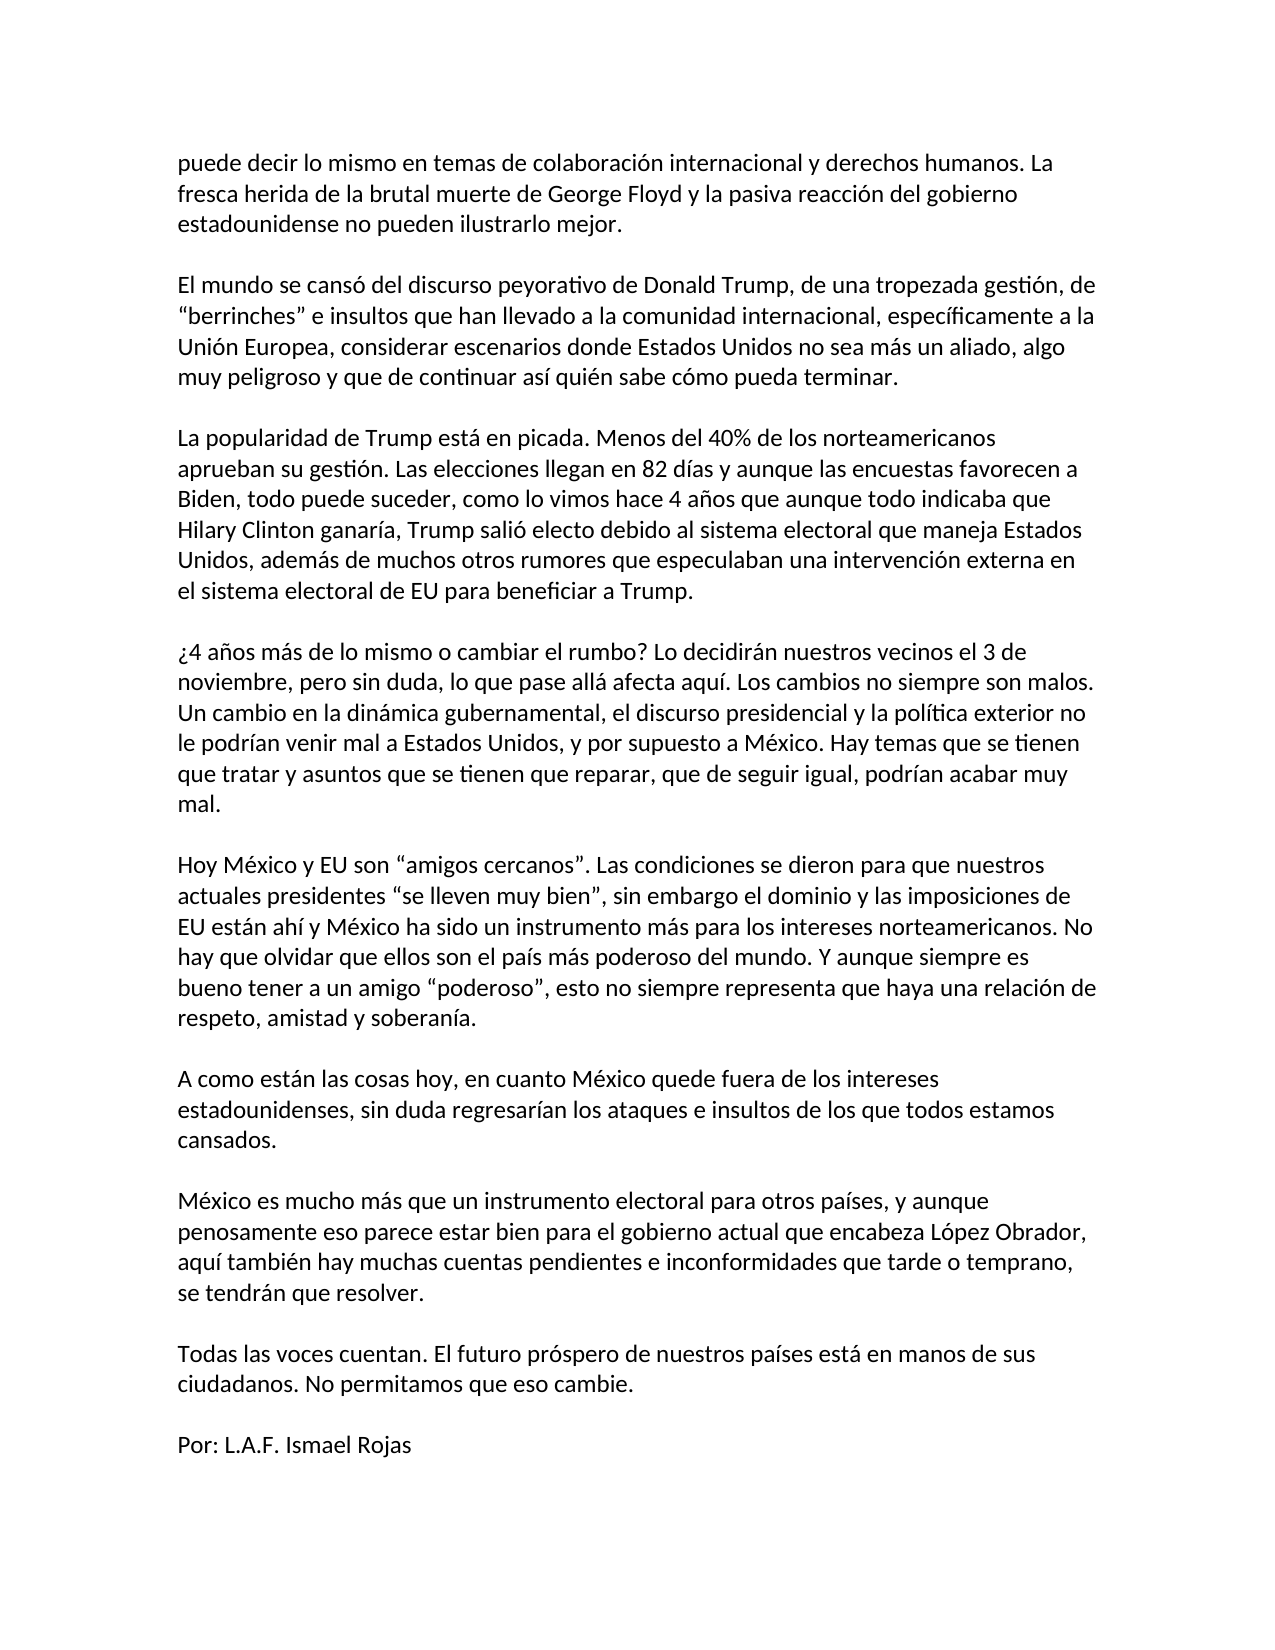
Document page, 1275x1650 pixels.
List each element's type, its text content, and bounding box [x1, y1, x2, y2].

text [177, 148, 1098, 239]
text A como están las cosas hoy, en cuanto México quede fuera de los intereses estadounidenses, sin duda regresarían los ataques e insultos de los que todos estamos cansados. [177, 1063, 1098, 1155]
text Por: L.A.F. Ismael Rojas [177, 1429, 1098, 1460]
text La popularidad de Trump está en picada. Menos del 40% de los norteamericanos aprueban su gestión. Las elecciones llegan en 82 días y aunque las encuestas favorecen a Biden, todo puede suceder, como lo vimos hace 4 años que aunque todo indicaba que Hilary Clinton ganaría, Trump salió electo debido al sistema electoral que maneja Estados Unidos, además de muchos otros rumores que especulaban una intervención externa en el sistema electoral de EU para beneficiar a Trump. [177, 422, 1098, 605]
text ¿4 años más de lo mismo o cambiar el rumbo? Lo decidirán nuestros vecinos el 3 de noviembre, pero sin duda, lo que pase allá afecta aquí. Los cambios no siempre son malos. Un cambio en la dinámica gubernamental, el discurso presidencial y la política exterior no le podrían venir mal a Estados Unidos, y por supuesto a México. Hay temas que se tienen que tratar y asuntos que se tienen que reparar, que de seguir igual, podrían acabar muy mal. [177, 636, 1098, 819]
text Todas las voces cuentan. El futuro próspero de nuestros países está en manos de sus ciudadanos. No permitamos que eso cambie. [177, 1338, 1098, 1399]
text México es mucho más que un instrumento electoral para otros países, y aunque penosamente eso parece estar bien para el gobierno actual que encabeza López Obrador, aquí también hay muchas cuentas pendientes e inconformidades que tarde o temprano, se tendrán que resolver. [177, 1185, 1098, 1307]
text El mundo se cansó del discurso peyorativo de Donald Trump, de una tropezada gestión, de “berrinches” e insultos que han llevado a la comunidad internacional, específicamente a la Unión Europea, considerar escenarios donde Estados Unidos no sea más un aliado, algo muy peligroso y que de continuar así quién sabe cómo pueda terminar. [177, 270, 1098, 392]
text Hoy México y EU son “amigos cercanos”. Las condiciones se dieron para que nuestros actuales presidentes “se lleven muy bien”, sin embargo el dominio y las imposiciones de EU están ahí y México ha sido un instrumento más para los intereses norteamericanos. No hay que olvidar que ellos son el país más poderoso del mundo. Y aunque siempre es bueno tener a un amigo “poderoso”, esto no siempre representa que haya una relación de respeto, amistad y soberanía. [177, 849, 1098, 1033]
